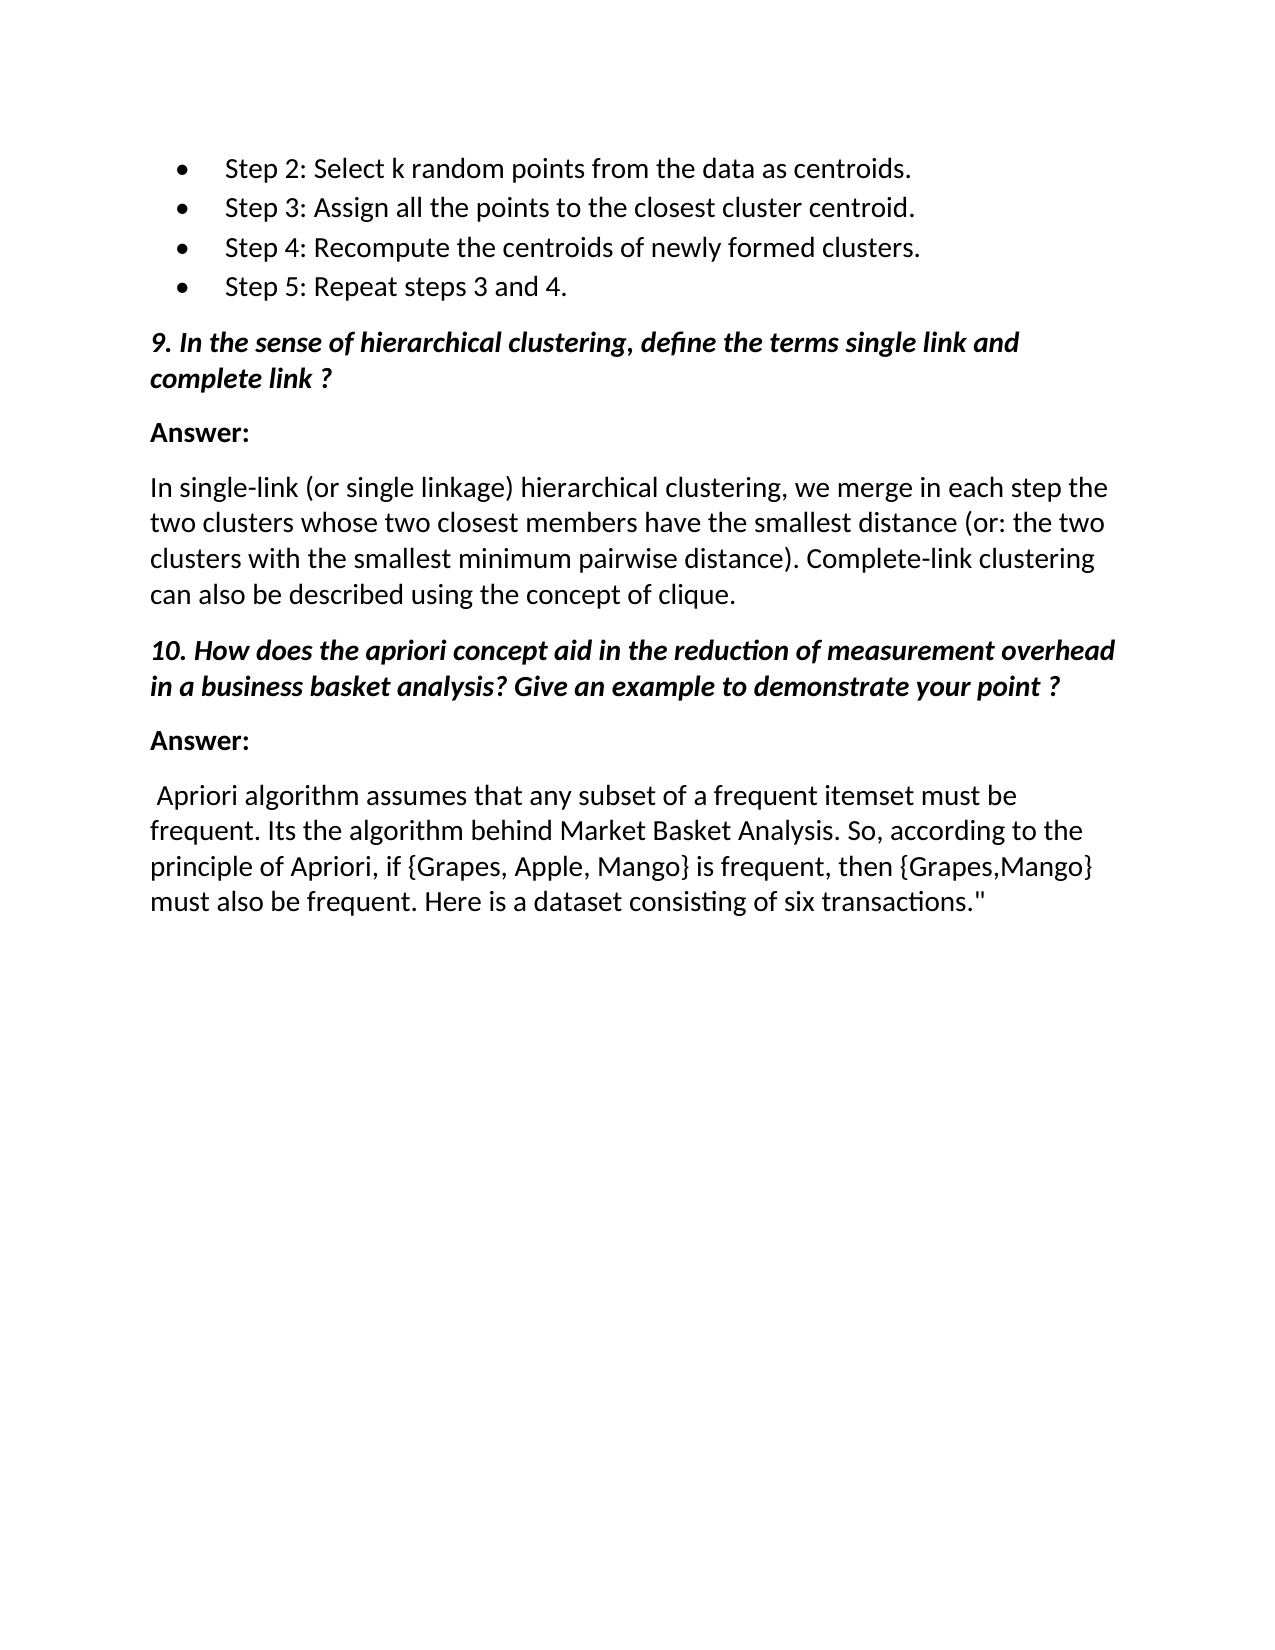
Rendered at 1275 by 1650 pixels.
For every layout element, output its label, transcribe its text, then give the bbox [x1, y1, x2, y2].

text Answer: [150, 722, 1125, 758]
text Apriori algorithm assumes that any subset of a frequent itemset must be frequent. Its the algorithm behind Market Basket Analysis. So, according to the principle of Apriori, if {Grapes, Apple, Mango} is frequent, then {Grapes,Mango} must also be frequent. Here is a dataset consisting of six transactions." [150, 777, 1125, 919]
list Step 3: Assign all the points to the closest cluster centroid. [175, 189, 1125, 225]
list Step 5: Repeat steps 3 and 4. [175, 268, 1125, 304]
subtitle 10. How does the apriori concept aid in the reduction of measurement overhead in a business basket analysis? Give an example to demonstrate your point ? [150, 632, 1125, 703]
subtitle 9. In the sense of hierarchical clustering, define the terms single link and complete link ? [150, 324, 1125, 396]
text In single-link (or single linkage) hierarchical clustering, we merge in each step the two clusters whose two closest members have the smallest distance (or: the two clusters with the smallest minimum pairwise distance). Complete-link clustering can also be described using the concept of clique. [150, 469, 1125, 611]
list Step 2: Select k random points from the data as centroids. [175, 150, 1125, 186]
list Step 4: Recompute the centroids of newly formed clusters. [175, 229, 1125, 264]
text Answer: [150, 414, 1125, 450]
